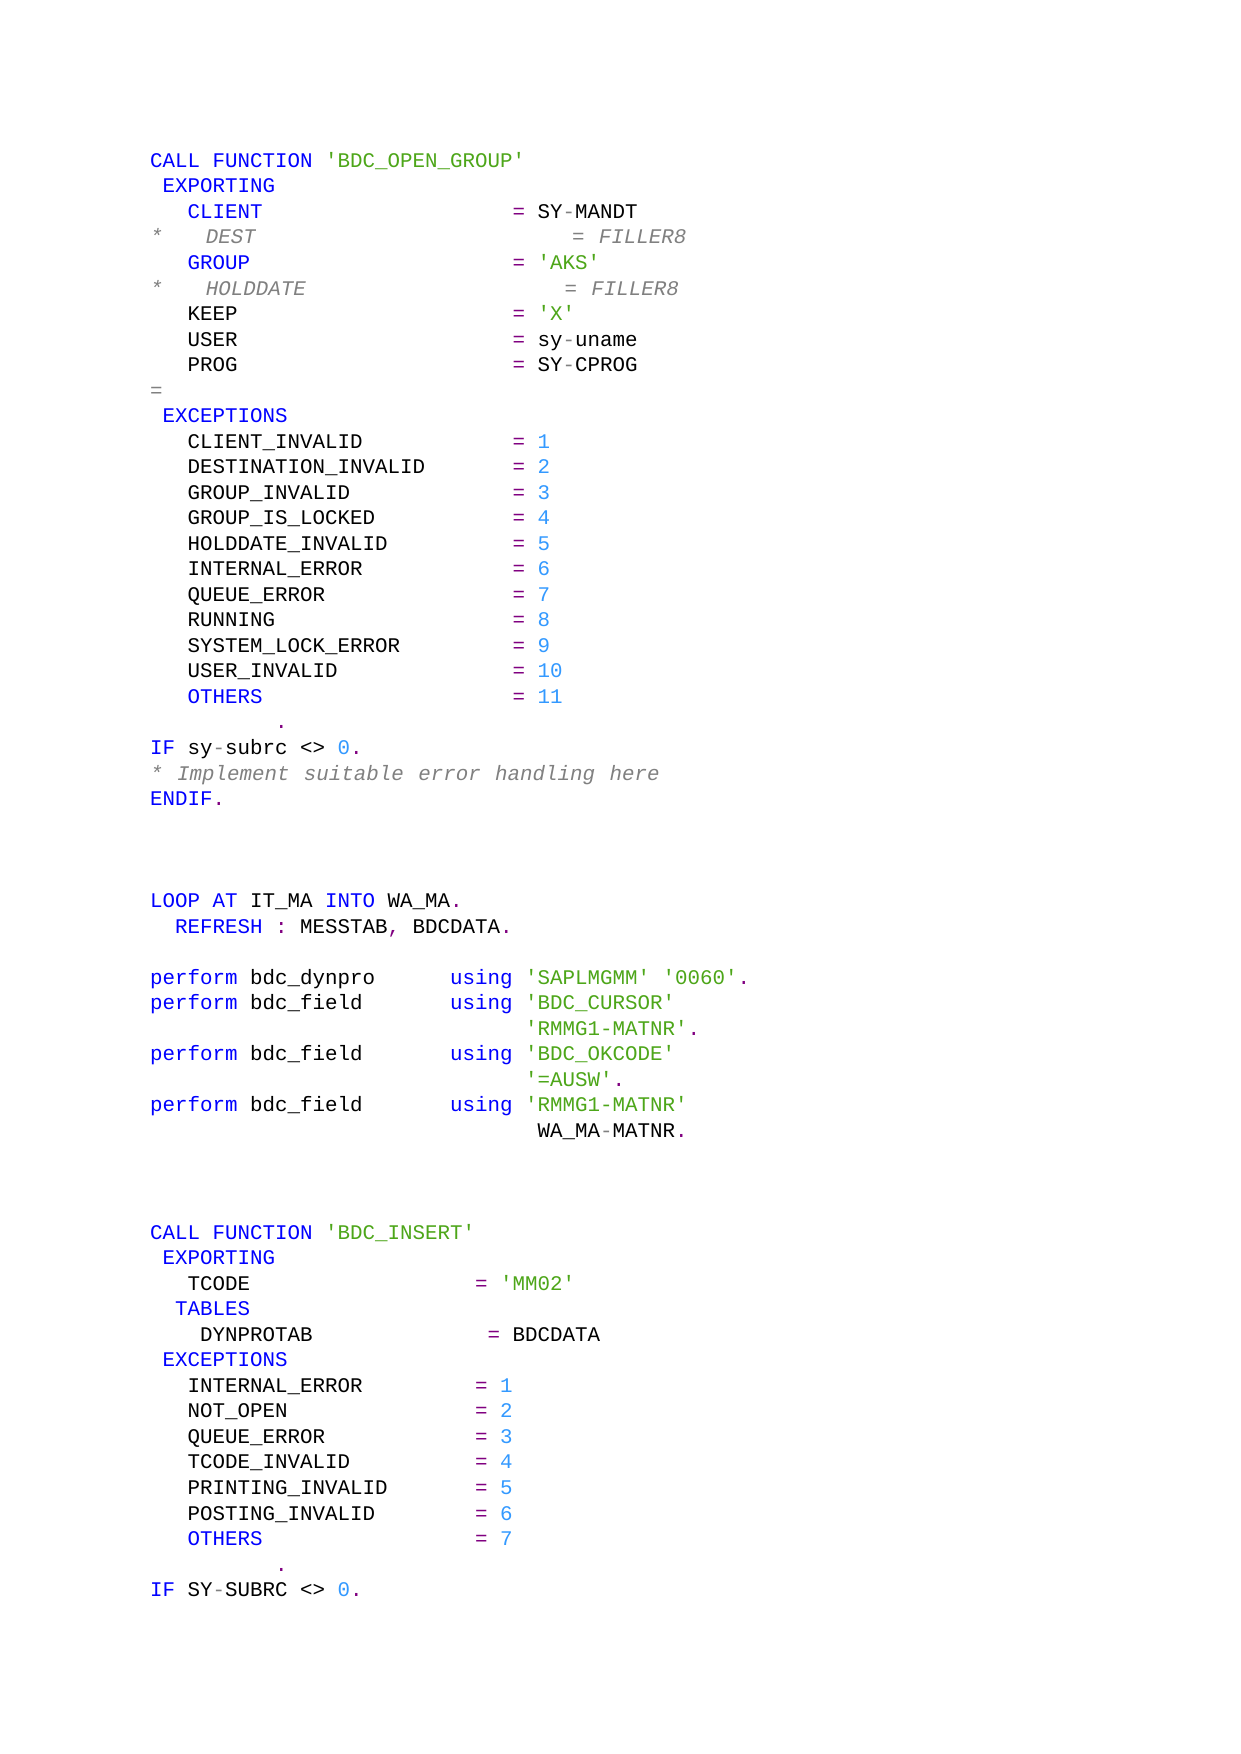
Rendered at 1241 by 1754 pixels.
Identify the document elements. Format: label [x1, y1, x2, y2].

text [150, 150, 1090, 1603]
